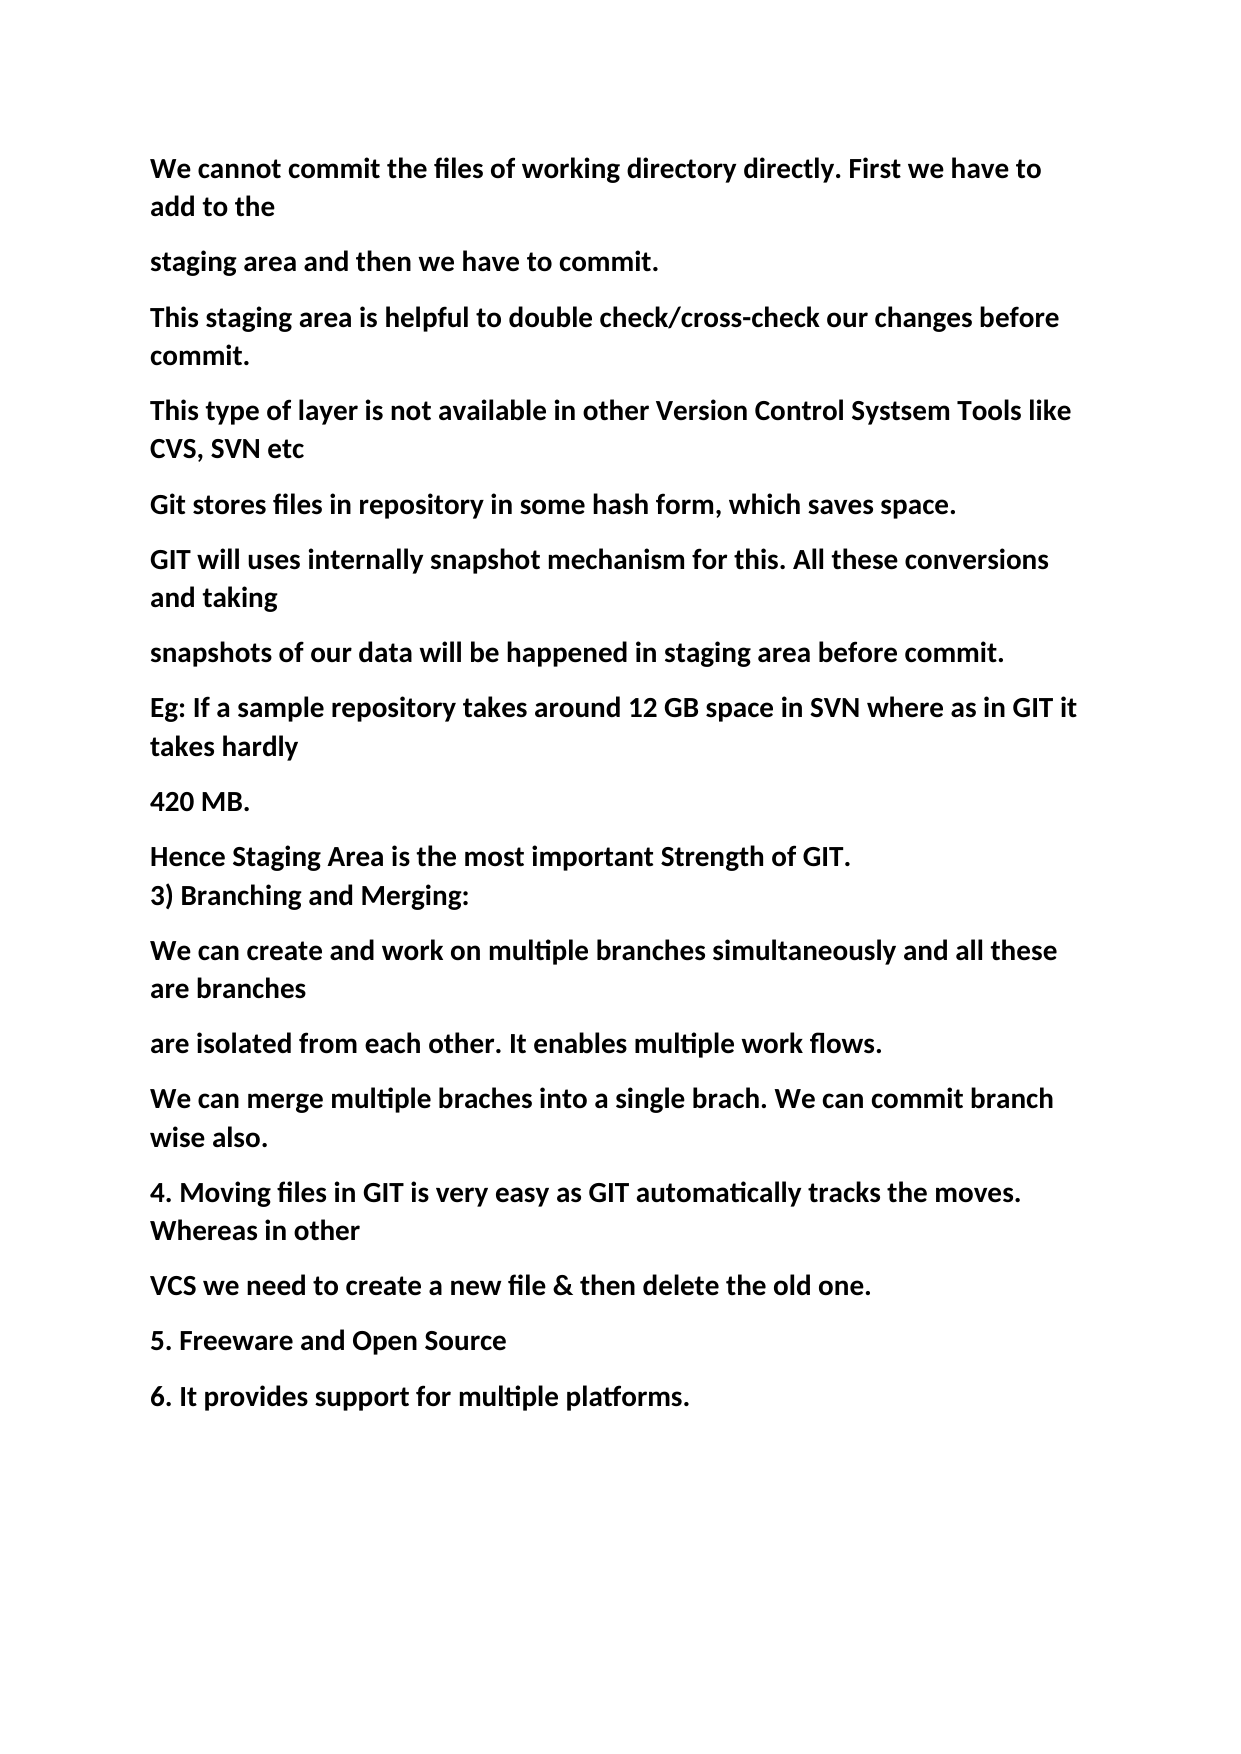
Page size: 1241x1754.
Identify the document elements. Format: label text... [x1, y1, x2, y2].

text VCS we need to create a new file & then delete the old one. [150, 1267, 1090, 1303]
text staging area and then we have to commit. [150, 243, 1090, 279]
text Hence Staging Area is the most important Strength of GIT. 3) Branching and Merging: [150, 838, 1090, 912]
text GIT will uses internally snapshot mechanism for this. All these conversions and taking [150, 541, 1090, 615]
text We cannot commit the files of working directory directly. First we have to add to the [150, 150, 1090, 224]
text Git stores files in repository in some hash form, which saves space. [150, 486, 1090, 521]
text 420 MB. [150, 783, 1090, 819]
text 6. It provides support for multiple platforms. [150, 1378, 1090, 1413]
text Eg: If a sample repository takes around 12 GB space in SVN where as in GIT it takes hardly [150, 689, 1090, 763]
text This type of layer is not available in other Version Control Systsem Tools like CVS, SVN etc [150, 392, 1090, 466]
text are isolated from each other. It enables multiple work flows. [150, 1025, 1090, 1061]
text We can create and work on multiple branches simultaneously and all these are branches [150, 932, 1090, 1006]
text We can merge multiple braches into a single brach. We can commit branch wise also. [150, 1080, 1090, 1154]
text snapshots of our data will be happened in staging area before commit. [150, 634, 1090, 670]
text 5. Freeware and Open Source [150, 1322, 1090, 1358]
text 4. Moving files in GIT is very easy as GIT automatically tracks the moves. Whereas in other [150, 1174, 1090, 1248]
text This staging area is helpful to double check/cross-check our changes before commit. [150, 299, 1090, 373]
